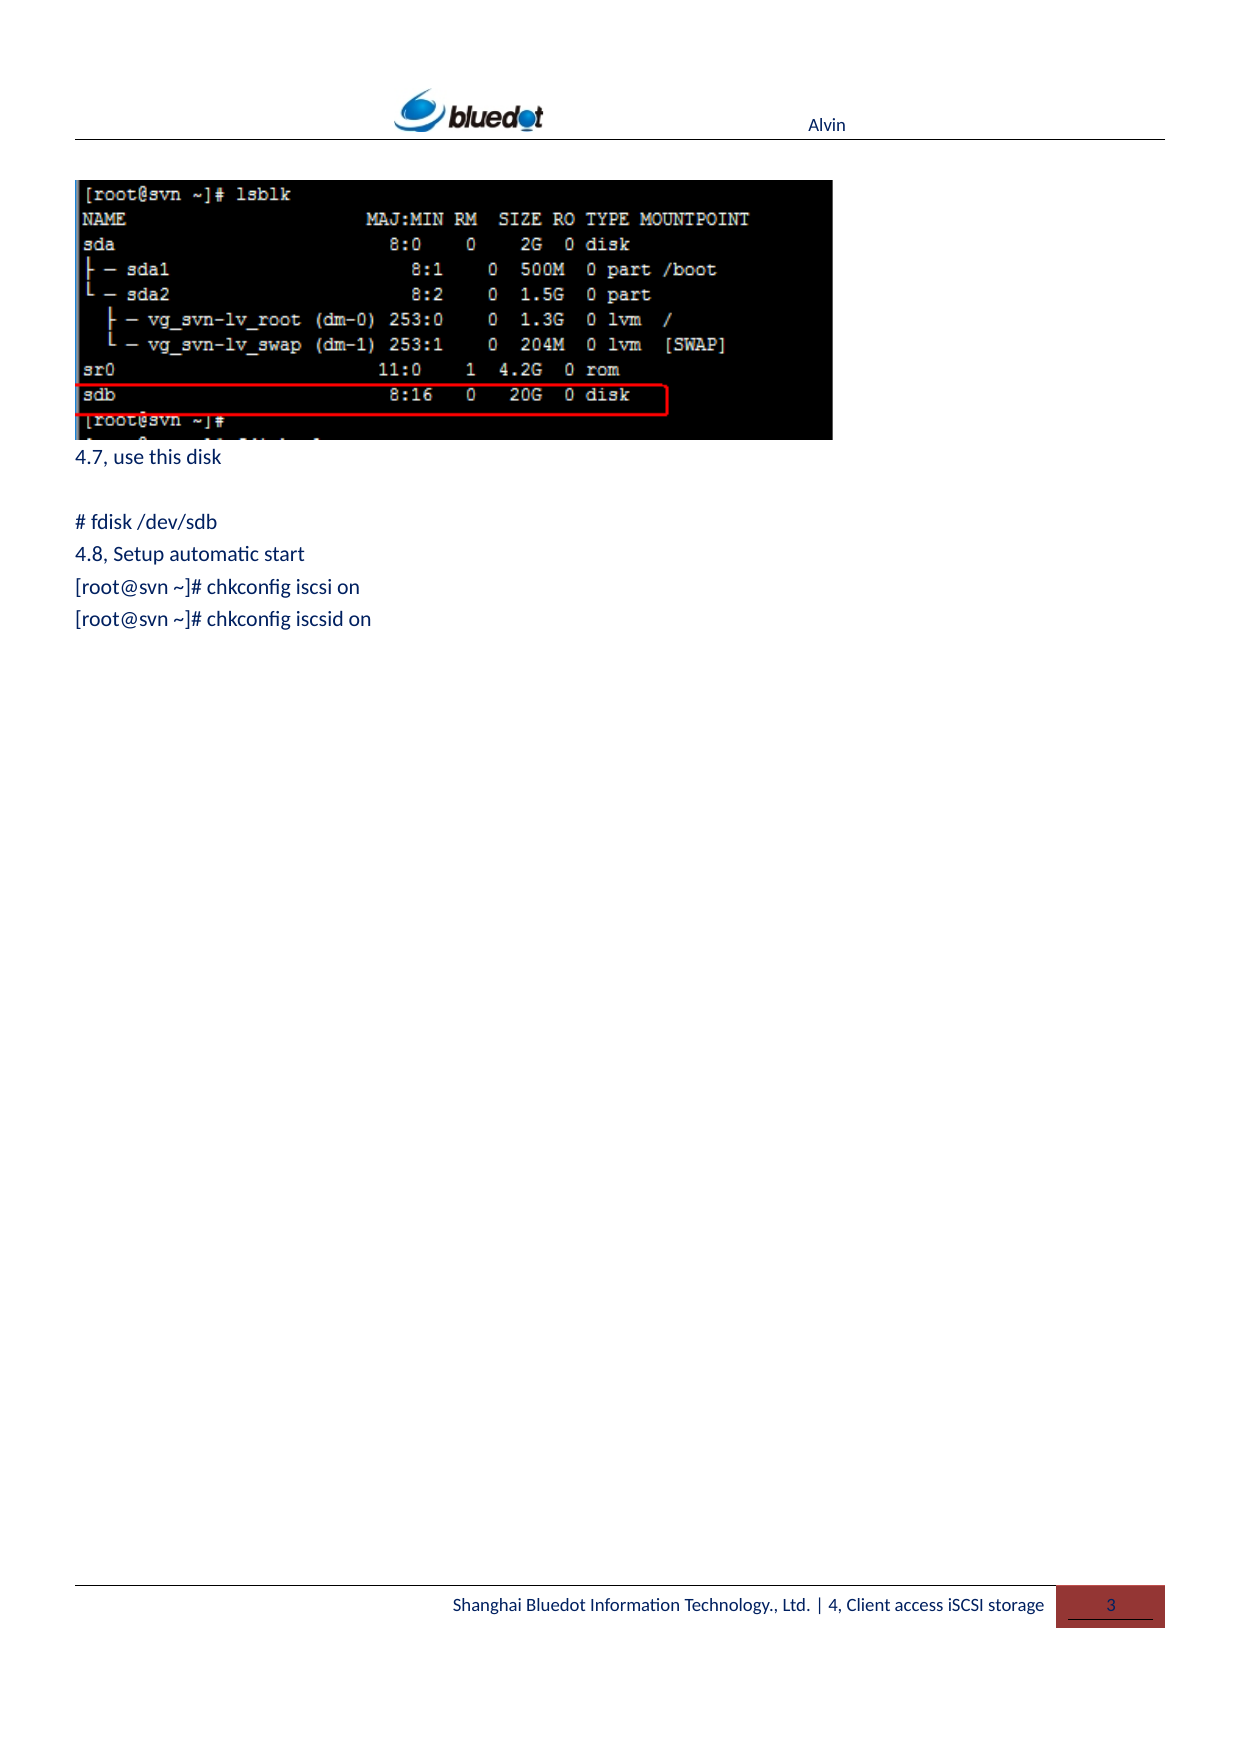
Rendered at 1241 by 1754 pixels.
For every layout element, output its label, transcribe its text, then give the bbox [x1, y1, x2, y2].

text [root@svn ~]# chkconfig iscsi on [75, 570, 1165, 603]
text # fdisk /dev/sdb [75, 505, 1165, 538]
picture [75, 180, 833, 440]
picture [394, 88, 544, 132]
text 4.7, use this disk [75, 440, 1165, 473]
text [root@svn ~]# chkconfig iscsid on [75, 603, 1165, 635]
text 4.8, Setup automatic start [75, 538, 1165, 570]
